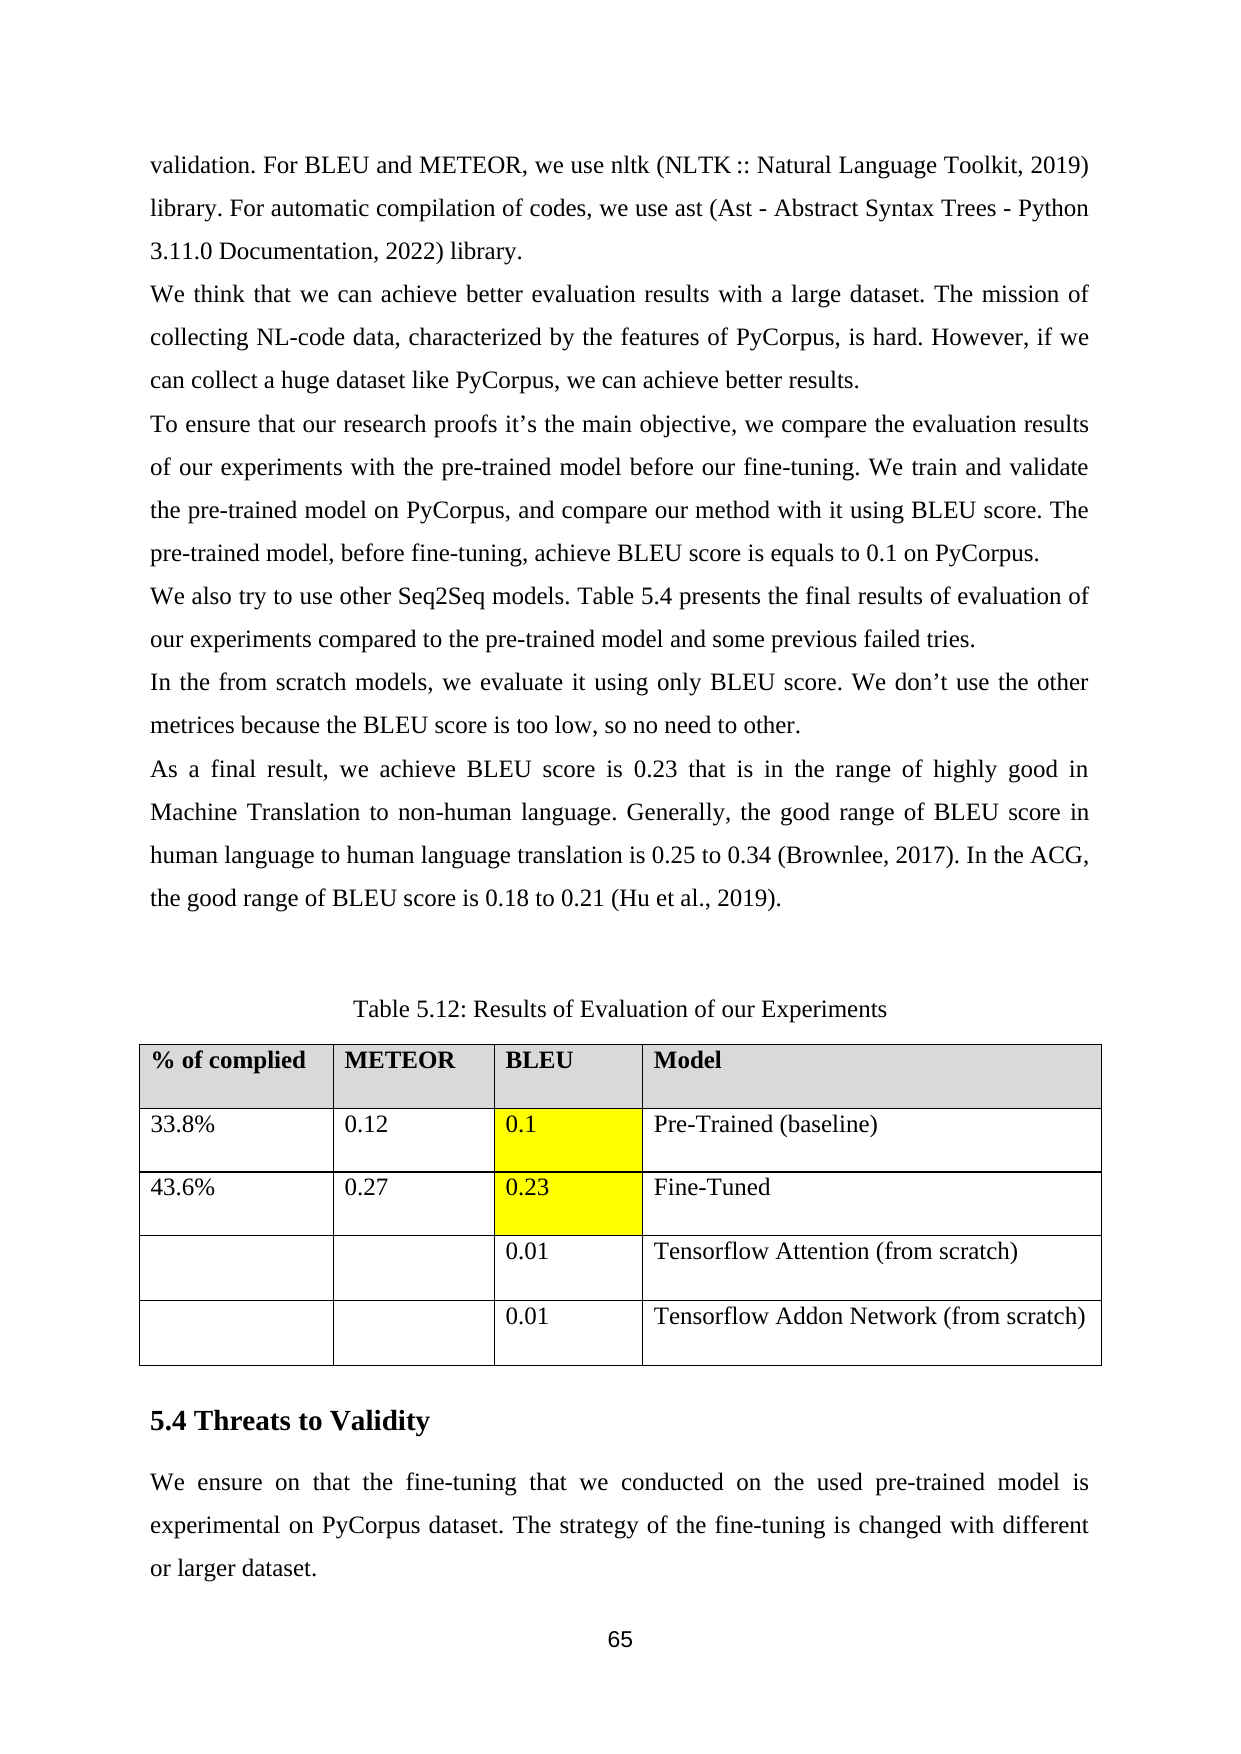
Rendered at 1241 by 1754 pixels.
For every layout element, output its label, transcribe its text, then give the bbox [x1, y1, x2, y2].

table_header BLEU [495, 1045, 642, 1108]
text We think that we can achieve better evaluation results with a large dataset. The mission of collecting NL-code data, characterized by the features of PyCorpus, is hard. However, if we can collect a huge dataset like PyCorpus, we can achieve better results. [150, 279, 1090, 394]
subtitle Threats to Validity [150, 1403, 1090, 1437]
table_header METEOR [334, 1045, 494, 1108]
table_cell [140, 1301, 333, 1365]
table_cell 0.23 [495, 1173, 642, 1235]
table_cell Pre-Trained (baseline) [643, 1109, 1101, 1171]
table_cell [334, 1301, 494, 1365]
table_cell Tensorflow Attention (from scratch) [643, 1236, 1101, 1300]
text We also try to use other Seq2Seq models. Table 5.4 presents the final results of evaluation of our experiments compared to the pre-trained model and some previous failed tries. [150, 581, 1090, 653]
table_cell 0.12 [334, 1109, 494, 1171]
table_header % of complied [140, 1045, 333, 1108]
table_header Model [643, 1045, 1101, 1108]
text We ensure on that the fine-tuning that we conducted on the used pre-trained model is experimental on PyCorpus dataset. The strategy of the fine-tuning is changed with different or larger dataset. [150, 1467, 1090, 1582]
table_cell 43.6% [140, 1173, 333, 1235]
table_cell Tensorflow Addon Network (from scratch) [643, 1301, 1101, 1365]
table_cell 0.01 [495, 1301, 642, 1365]
table_cell [334, 1236, 494, 1300]
table_cell 33.8% [140, 1109, 333, 1171]
table_cell [140, 1236, 333, 1300]
table_cell 0.01 [495, 1236, 642, 1300]
text As a final result, we achieve BLEU score is 0.23 that is in the range of highly good in Machine Translation to non-human language. Generally, the good range of BLEU score in human language to human language translation is 0.25 to 0.34 (Brownlee, 2017). In the ACG, the good range of BLEU score is 0.18 to 0.21 (Hu et al., 2019). [150, 754, 1090, 912]
text In the from scratch models, we evaluate it using only BLEU score. We don’t use the other metrices because the BLEU score is too low, so no need to other. [150, 667, 1090, 739]
table_cell 0.1 [495, 1109, 642, 1171]
table_cell 0.27 [334, 1173, 494, 1235]
table_cell Fine-Tuned [643, 1173, 1101, 1235]
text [150, 150, 1090, 265]
text To ensure that our research proofs it’s the main objective, we compare the evaluation results of our experiments with the pre-trained model before our fine-tuning. We train and validate the pre-trained model on PyCorpus, and compare our method with it using BLEU score. The pre-trained model, before fine-tuning, achieve BLEU score is equals to 0.1 on PyCorpus. [150, 409, 1090, 567]
